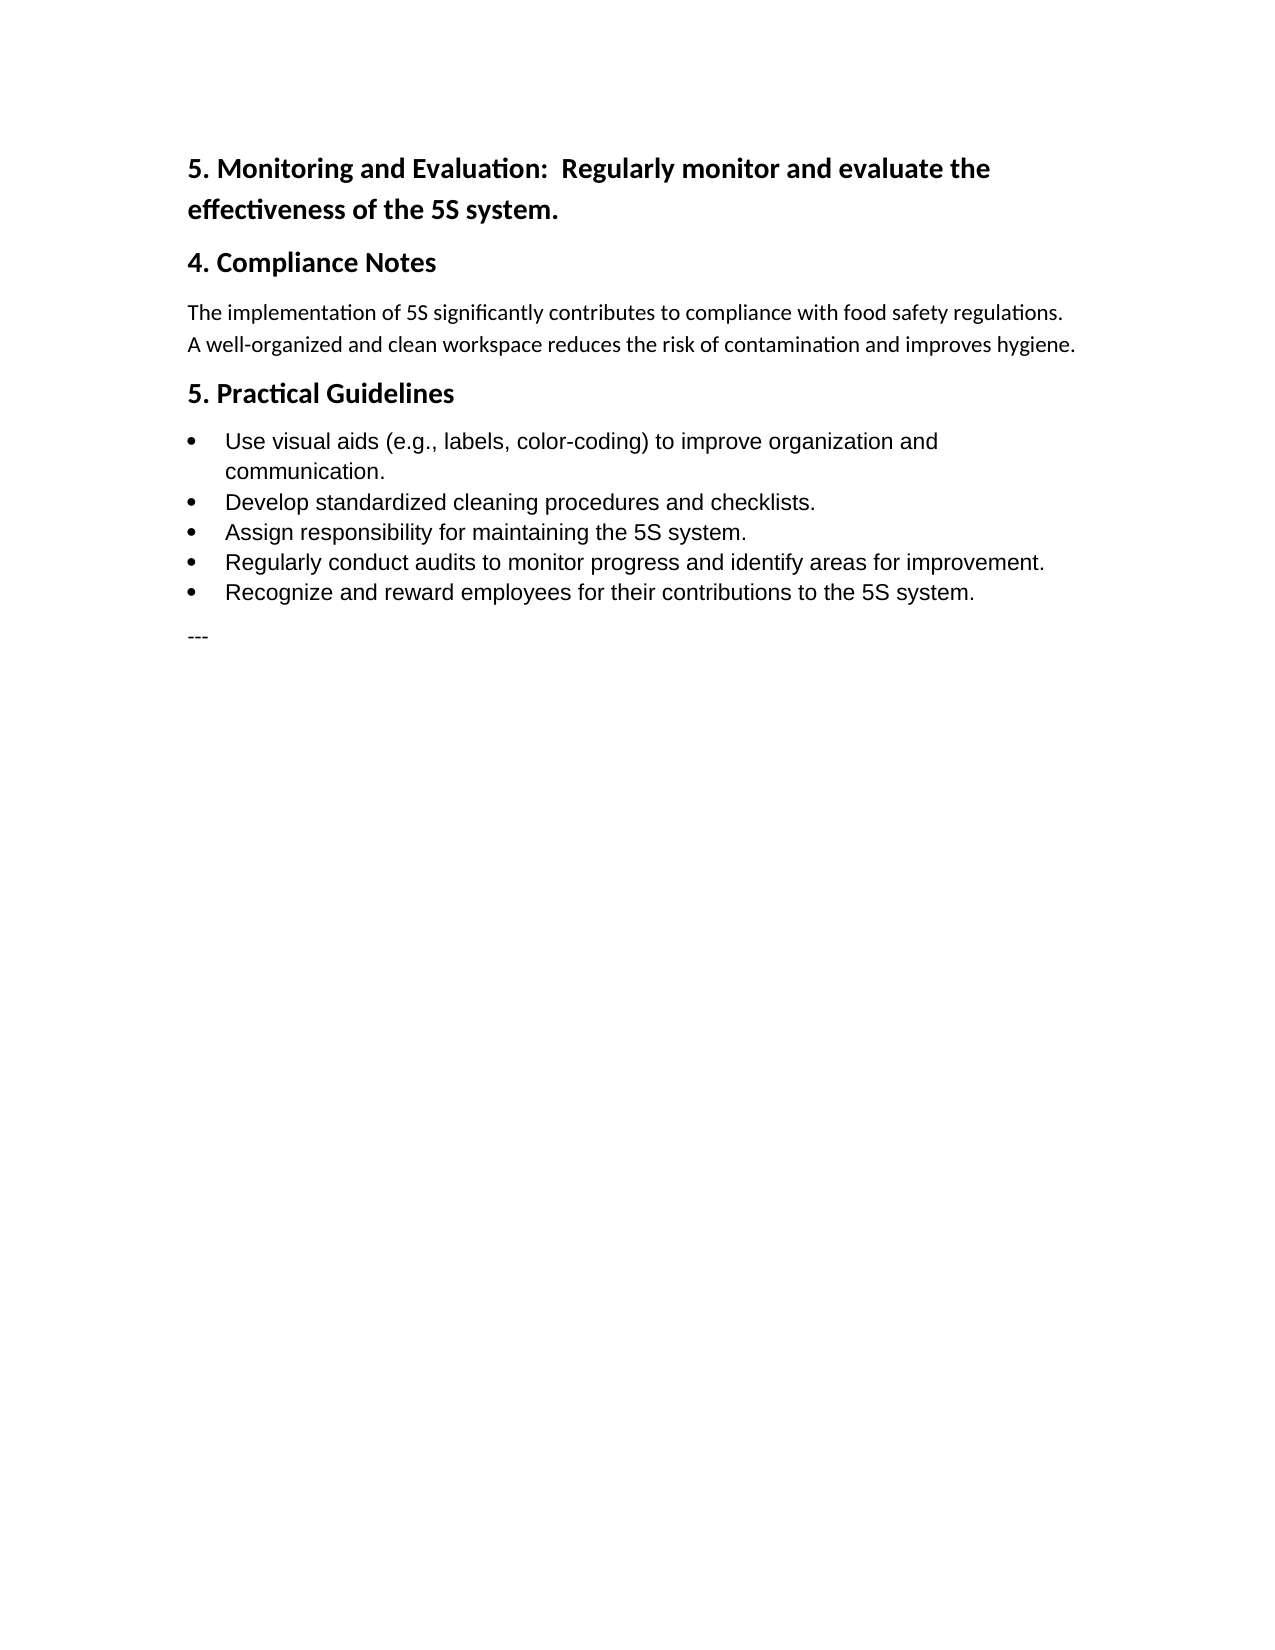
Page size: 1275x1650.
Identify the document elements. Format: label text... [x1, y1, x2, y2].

list Recognize and reward employees for their contributions to the 5S system. [187, 579, 1087, 606]
list Assign responsibility for maintaining the 5S system. [187, 519, 1087, 545]
text 5. Monitoring and Evaluation: Regularly monitor and evaluate the effectiveness of the 5S system. [187, 150, 1087, 227]
text --- [187, 622, 1087, 650]
text The implementation of 5S significantly contributes to compliance with food safety regulations. A well-organized and clean workspace reduces the risk of contamination and improves hygiene. [187, 298, 1087, 358]
list Use visual aids (e.g., labels, color-coding) to improve organization and communication. [187, 428, 1087, 485]
list Regularly conduct audits to monitor progress and identify areas for improvement. [187, 549, 1087, 575]
list Develop standardized cleaning procedures and checklists. [187, 488, 1087, 515]
text 4. Compliance Notes [187, 244, 1087, 280]
text 5. Practical Guidelines [187, 375, 1087, 410]
